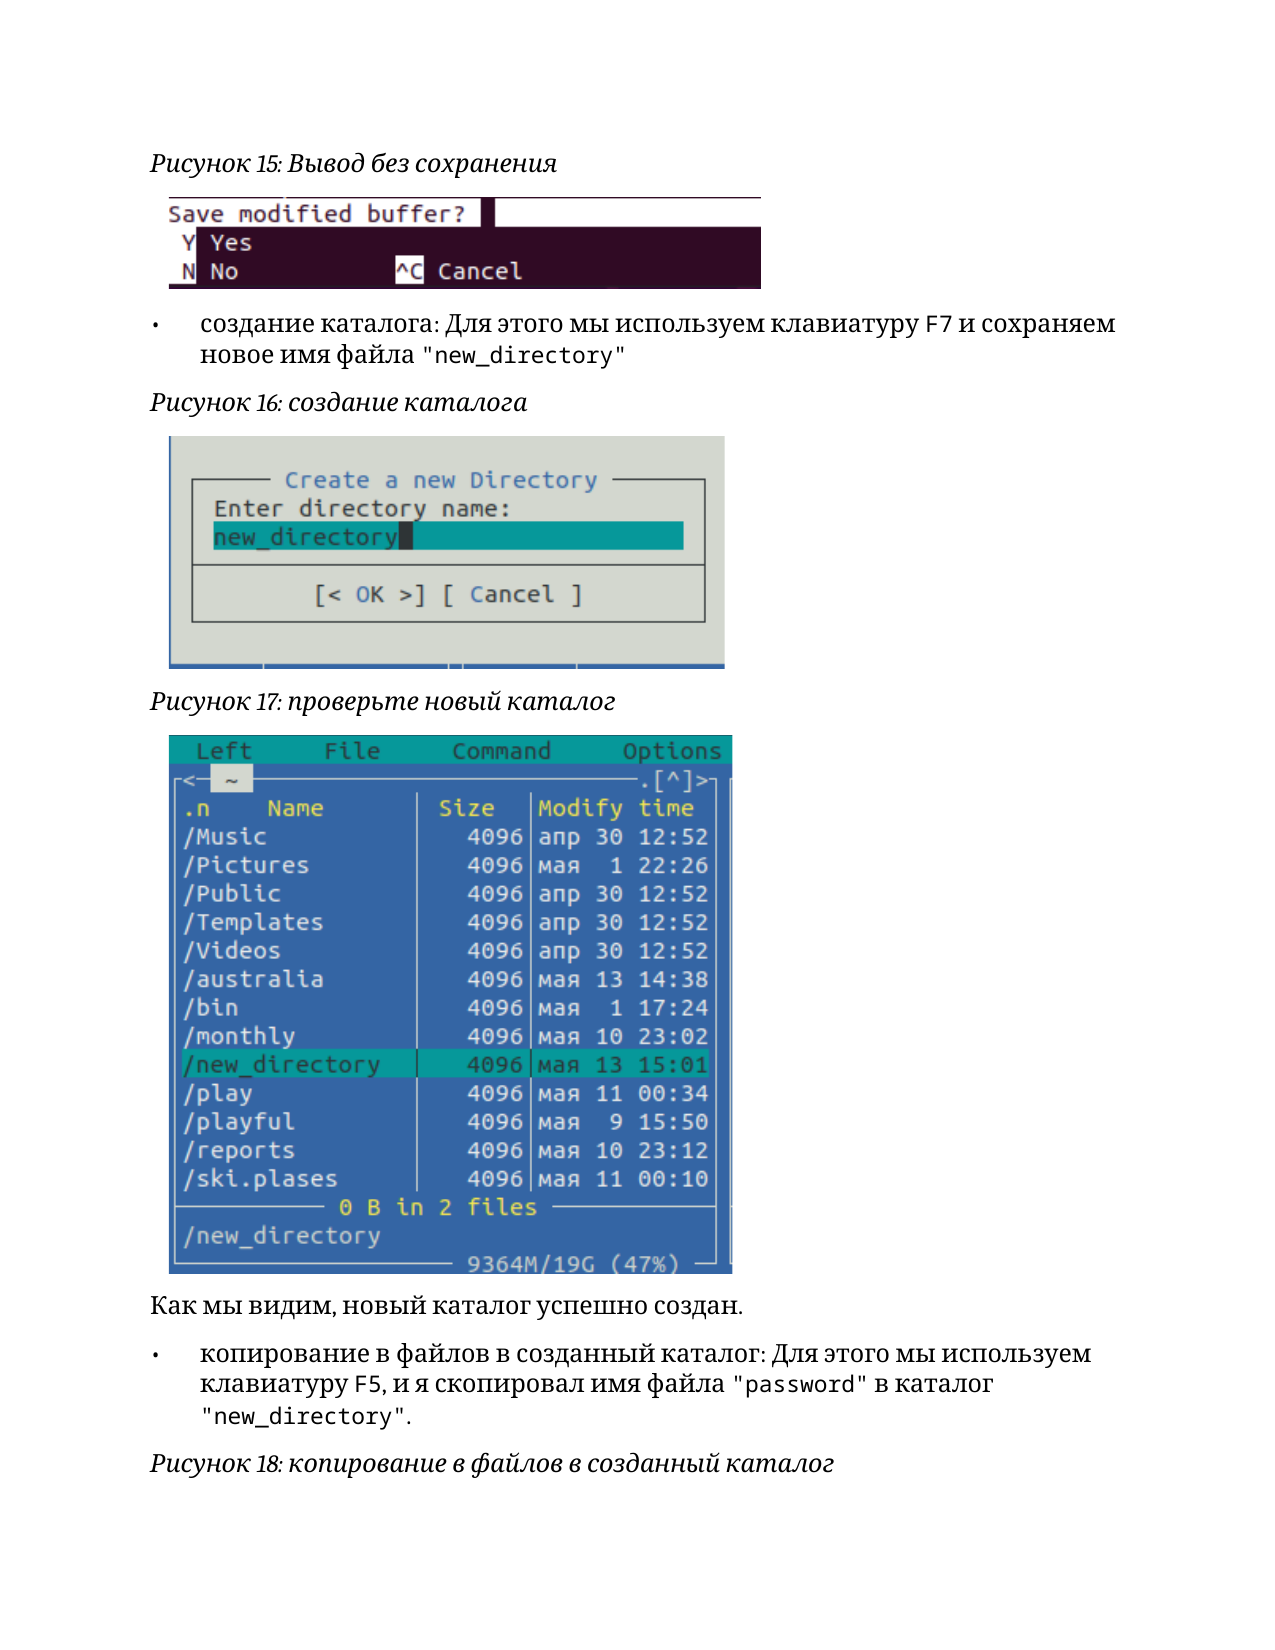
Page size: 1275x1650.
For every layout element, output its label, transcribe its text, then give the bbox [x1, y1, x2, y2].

text Рисунок 15: Вывод без сохранения [150, 150, 1125, 179]
list копирование в файлов в созданный каталог: Для этого мы используем клавиатуру F5, и я скопировал имя файла "password" в каталог "new_directory". [150, 1339, 1125, 1431]
text Как мы видим, новый каталог успешно создан. [150, 1292, 1125, 1321]
text Рисунок 18: копирование в файлов в созданный каталог [150, 1449, 1125, 1478]
picture [168, 735, 733, 1274]
picture [168, 197, 761, 289]
text Рисунок 17: проверьте новый каталог [150, 687, 1125, 716]
picture [168, 436, 725, 669]
text Рисунок 16: создание каталога [150, 389, 1125, 418]
list создание каталога: Для этого мы используем клавиатуру F7 и сохраняем новое имя файла "new_directory" [150, 308, 1125, 370]
